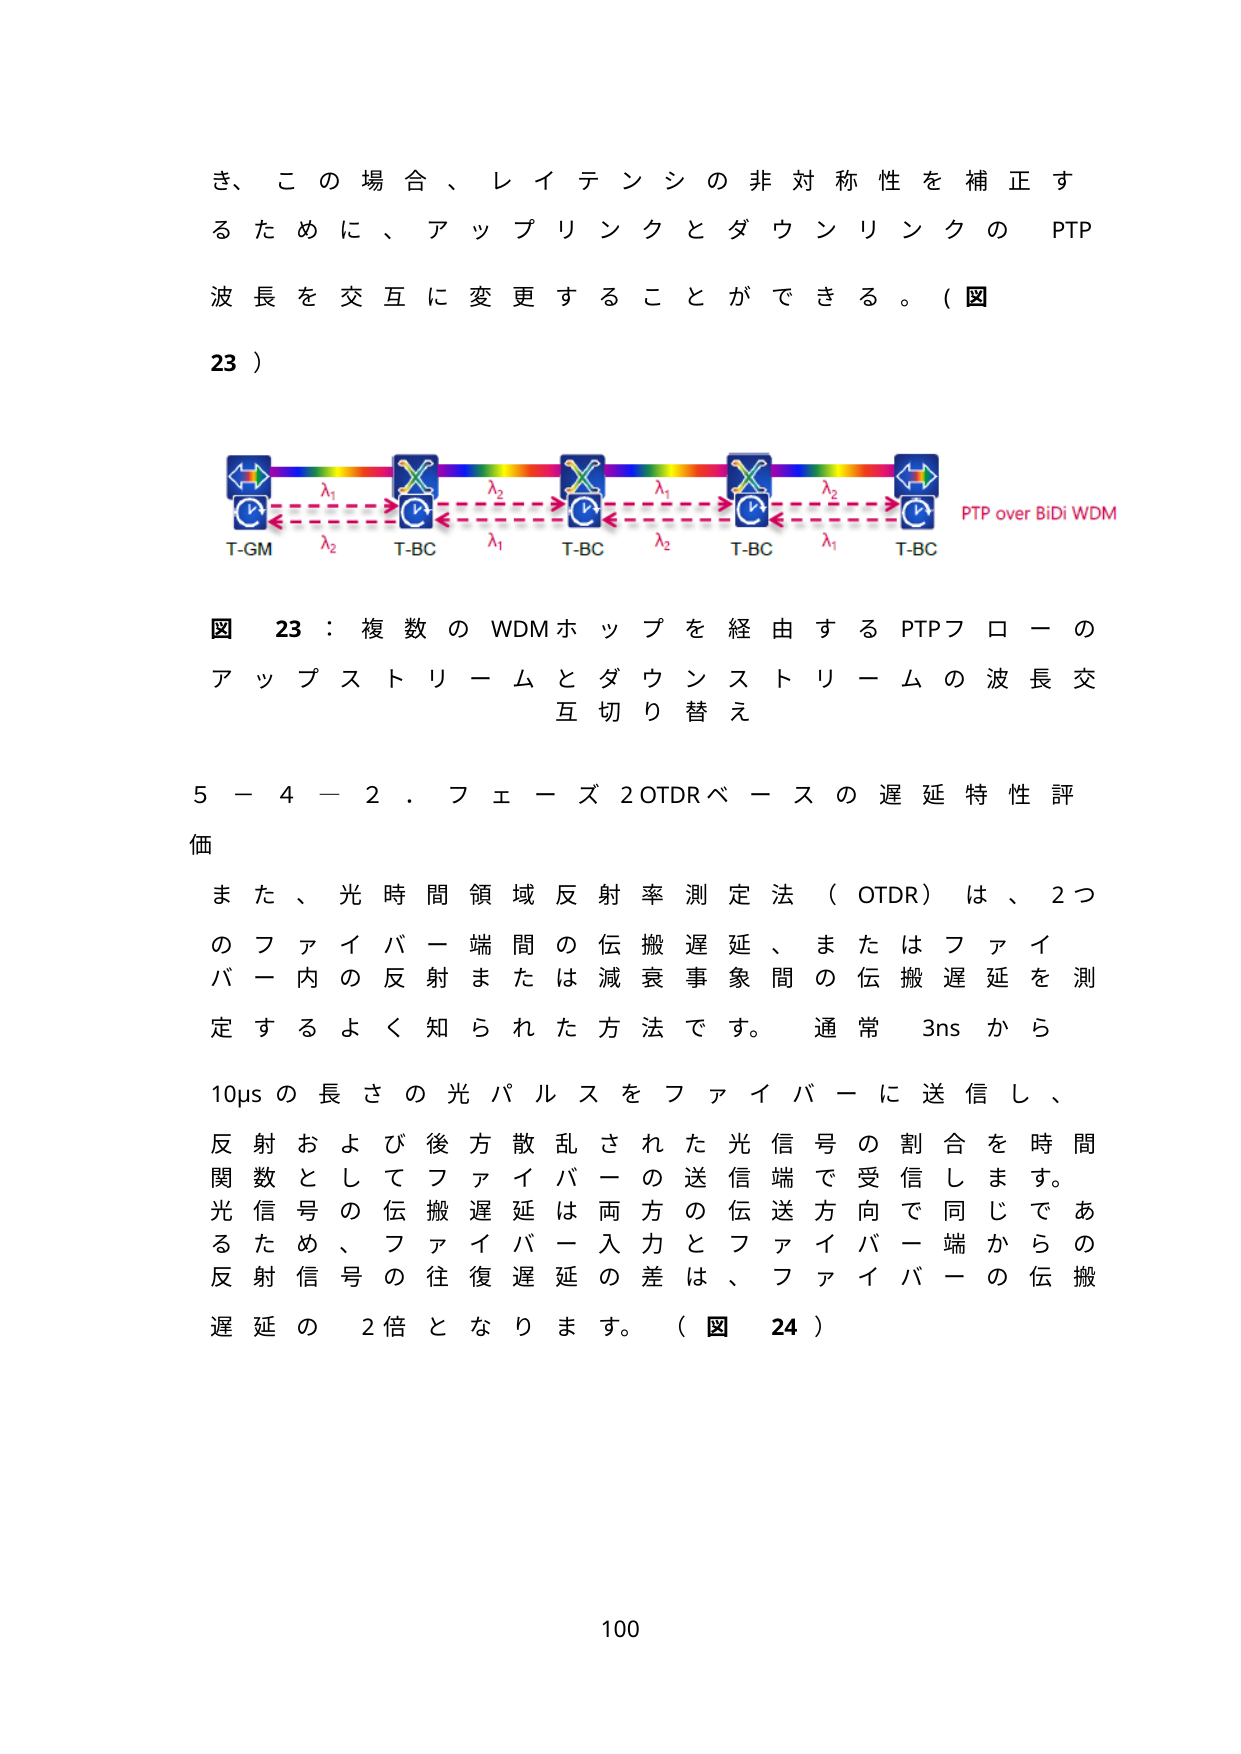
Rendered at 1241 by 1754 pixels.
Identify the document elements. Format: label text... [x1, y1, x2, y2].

text また、光時間領域反射率測定法（OTDR）は、2つのファイバー端間の伝搬遅延、またはファイバー内の反射または減衰事象間の伝搬遅延を測定するよく知られた方法です。 通常 3ns から 10μs の長さの光パルスをファイバーに送信し、反射および後方散乱された光信号の割合を時間関数としてファイバーの送信端で受信します。 光信号の伝搬遅延は両方の伝送方向で同じであるため、ファイバー入力とファイバー端からの反射信号の往復遅延の差は、ファイバーの伝搬遅延の 2 倍となります。（図 24） [198, 860, 1116, 1359]
picture [210, 440, 1131, 576]
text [198, 162, 1116, 395]
text ５－４―２．フェーズ2 OTDR ベースの遅延特性評価 [167, 761, 1116, 860]
text 図 23：複数のWDMホップを経由するPTPフローのアップストリームとダウンストリームの波長交互切り替え [198, 594, 1116, 727]
